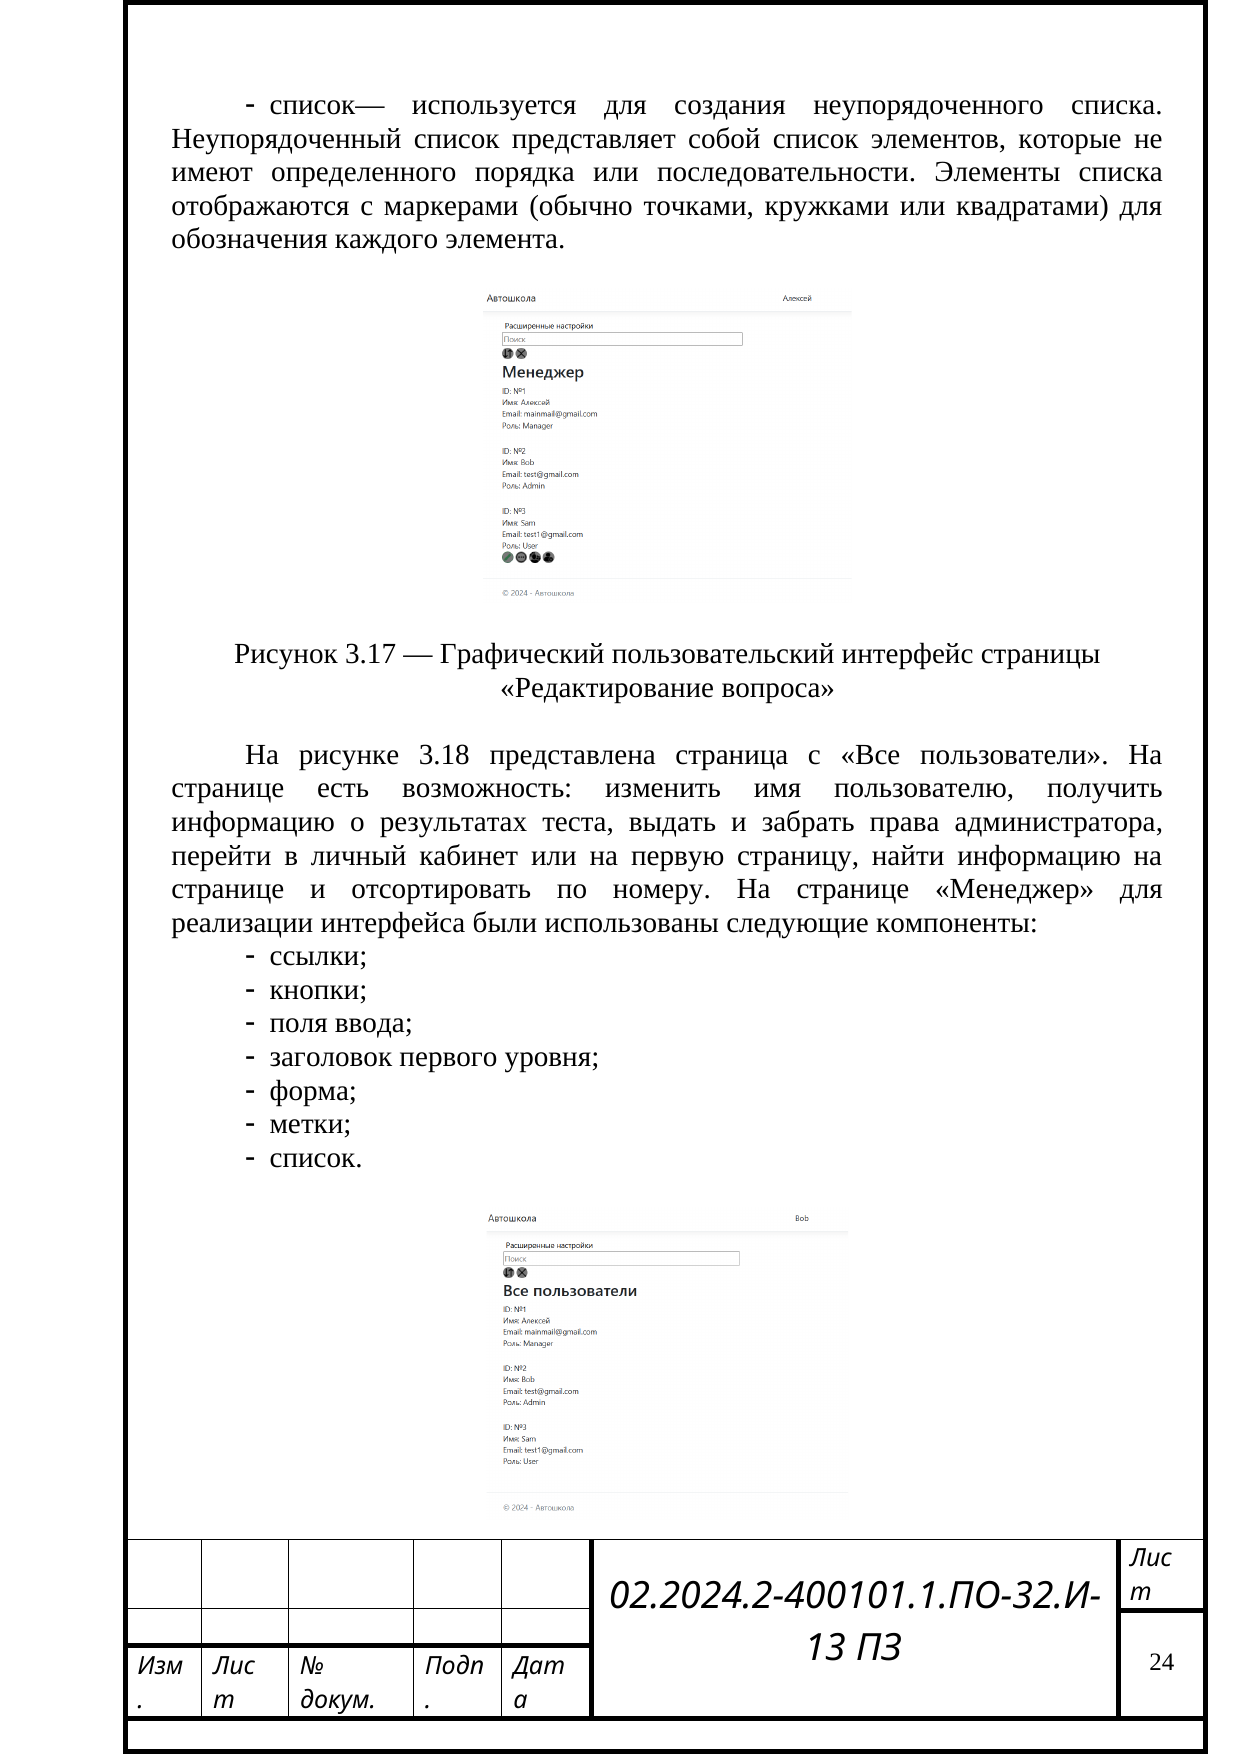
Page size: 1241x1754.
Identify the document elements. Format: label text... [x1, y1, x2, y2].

list метки; [245, 1106, 1163, 1140]
list заголовок первого уровня; [245, 1039, 1163, 1073]
list список— используется для создания неупорядоченного списка. Неупорядоченный список представляет собой список элементов, которые не имеют определенного порядка или последовательности. Элементы списка отображаются с маркерами (обычно точками, кружками или квадратами) для обозначения каждого элемента. [171, 87, 1163, 255]
list поля ввода; [245, 1006, 1163, 1039]
text На рисунке 3.18 представлена страница с «Все пользователи». На странице есть возможность: изменить имя пользователю, получить информацию о результатах теста, выдать и забрать права администратора, перейти в личный кабинет или на первую страницу, найти информацию на странице и отсортировать по номеру. На странице «Менеджер» для реализации интерфейса были использованы следующие компоненты: [171, 737, 1163, 938]
list форма; [245, 1073, 1163, 1106]
list список. [171, 1140, 1163, 1174]
list кнопки; [245, 972, 1163, 1006]
text Рисунок 3.17 — Графический пользовательский интерфейс страницы [171, 636, 1163, 670]
picture [483, 288, 852, 603]
list ссылки; [245, 938, 1163, 972]
picture [486, 1207, 849, 1520]
text «Редактирование вопроса» [171, 670, 1163, 703]
